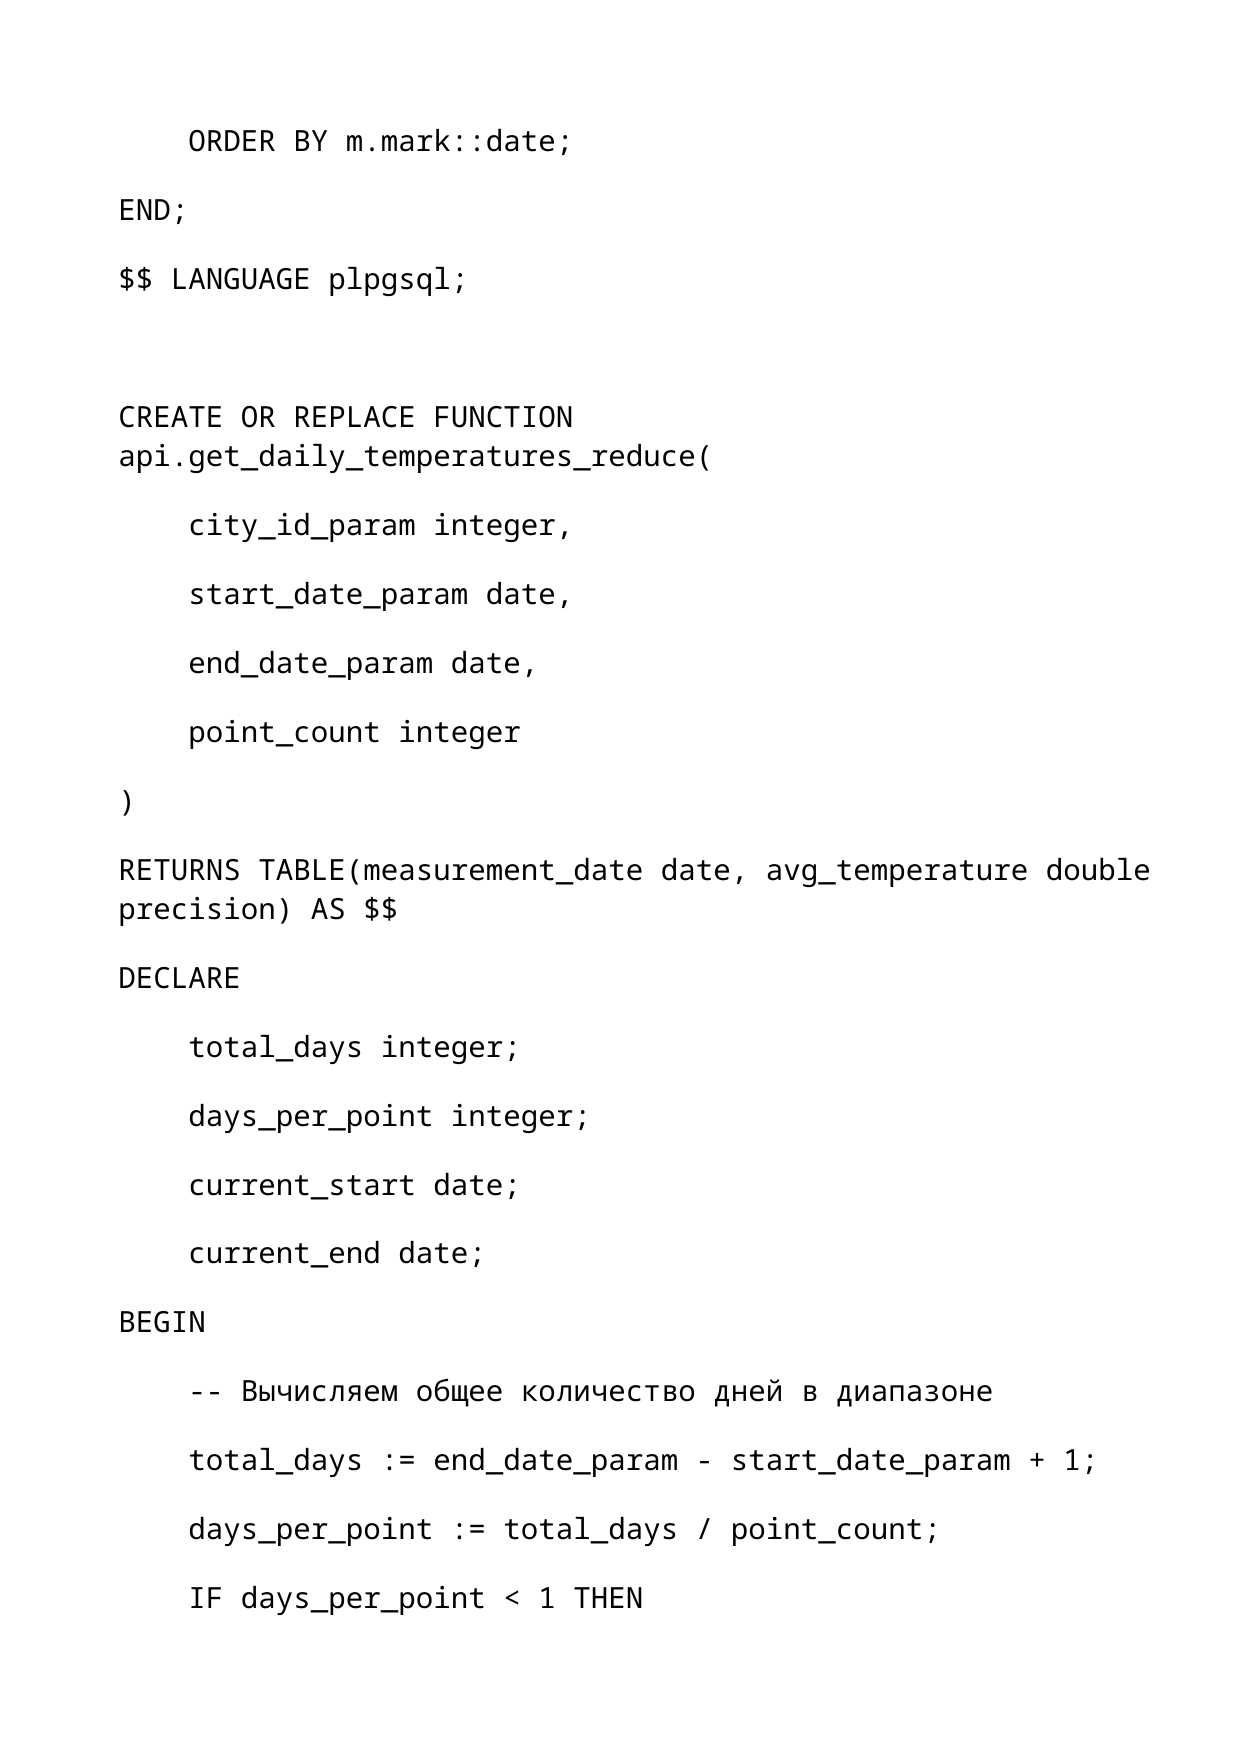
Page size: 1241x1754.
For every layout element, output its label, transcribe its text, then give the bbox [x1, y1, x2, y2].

text ) [118, 780, 1152, 819]
text BEGIN [118, 1302, 1152, 1341]
text days_per_point integer; [118, 1095, 1152, 1135]
text DECLARE [118, 957, 1152, 997]
text total_days := end_date_param - start_date_param + 1; [118, 1439, 1152, 1479]
text end_date_param date, [118, 642, 1152, 682]
text END; [118, 189, 1152, 229]
text current_end date; [118, 1233, 1152, 1272]
text total_days integer; [118, 1026, 1152, 1066]
text city_id_param integer, [118, 504, 1152, 544]
text start_date_param date, [118, 573, 1152, 613]
text ORDER BY m.mark::date; [118, 121, 1152, 160]
text CREATE OR REPLACE FUNCTION api.get_daily_temperatures_reduce( [118, 396, 1152, 475]
text point_count integer [118, 711, 1152, 751]
text current_start date; [118, 1164, 1152, 1203]
text RETURNS TABLE(measurement_date date, avg_temperature double precision) AS $$ [118, 849, 1152, 928]
text IF days_per_point < 1 THEN [118, 1577, 1152, 1617]
text days_per_point := total_days / point_count; [118, 1508, 1152, 1548]
text -- Вычисляем общее количество дней в диапазоне [118, 1370, 1152, 1410]
text $$ LANGUAGE plpgsql; [118, 258, 1152, 298]
